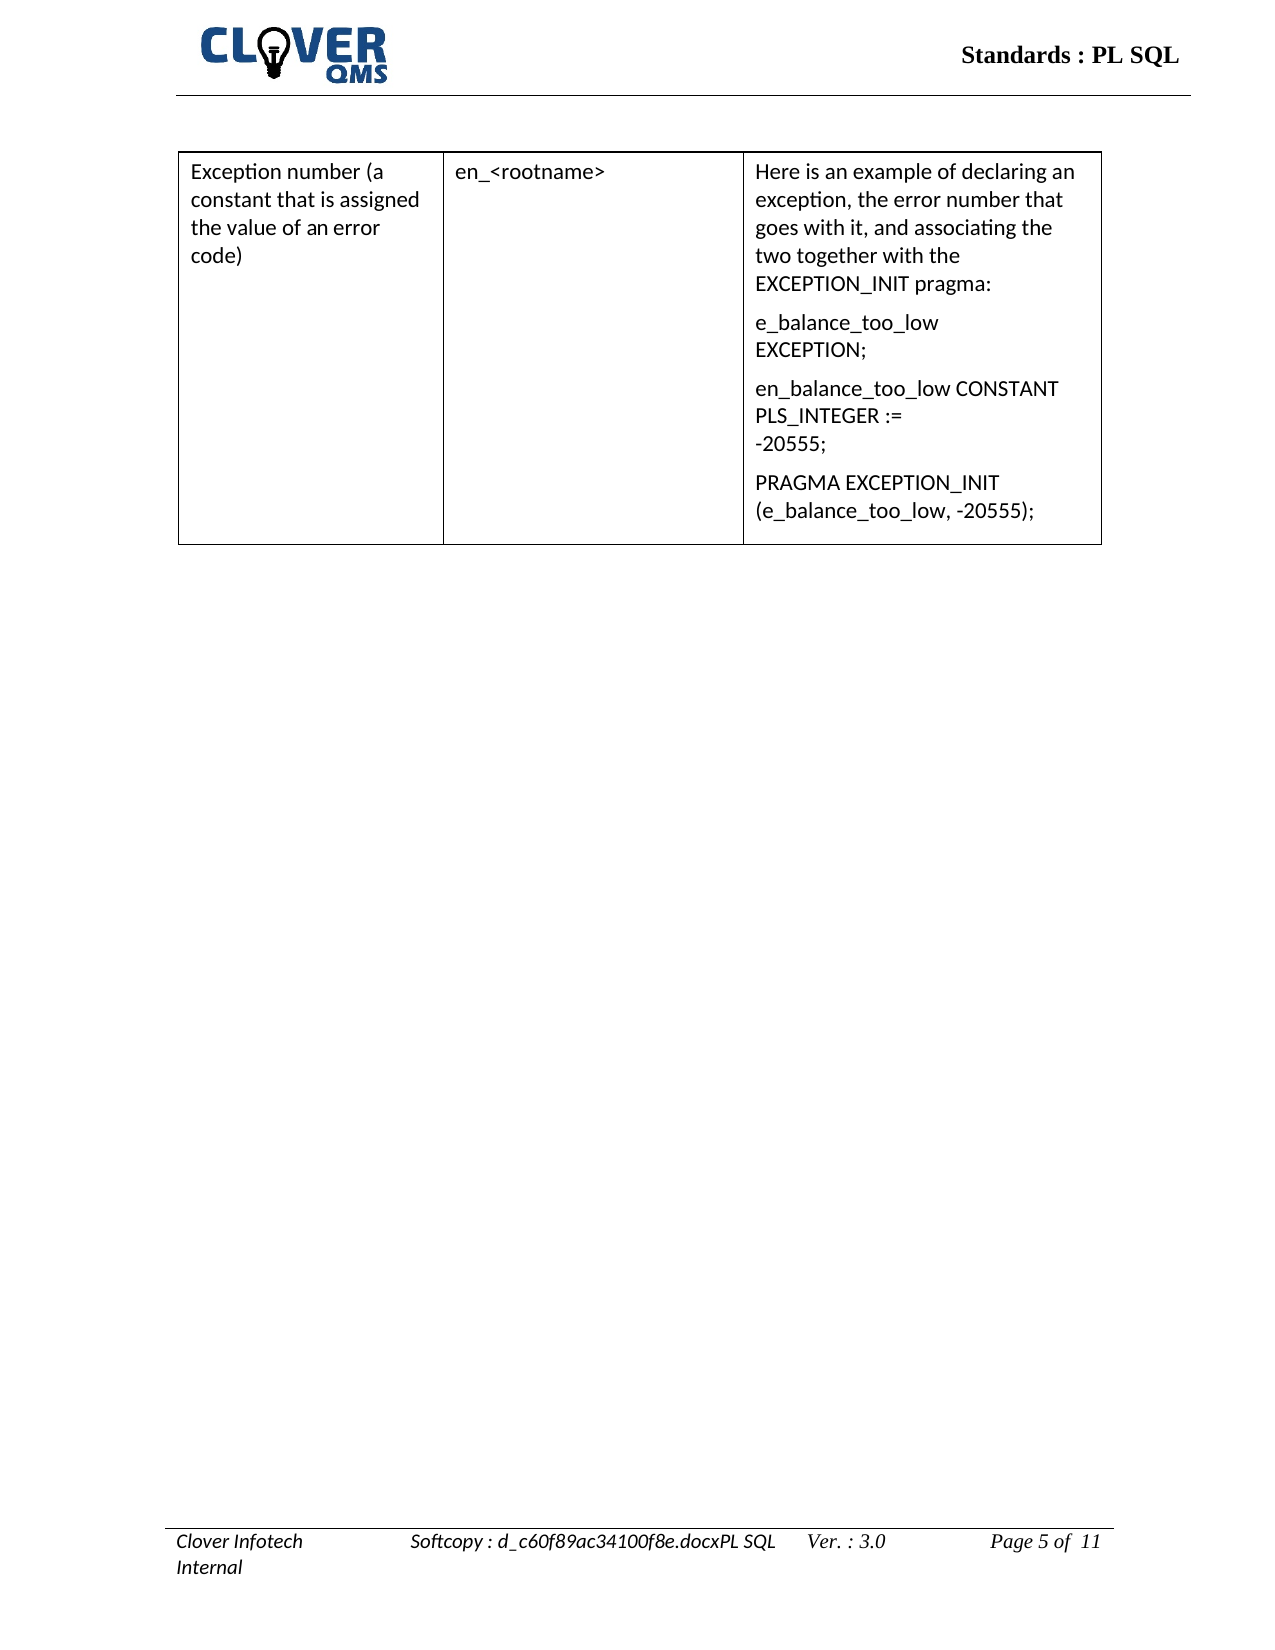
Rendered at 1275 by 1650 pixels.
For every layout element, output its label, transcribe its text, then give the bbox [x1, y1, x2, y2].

table_cell Exception number (a constant that is assigned the value of an error code) [179, 153, 443, 544]
picture [187, 15, 402, 95]
table_cell Here is an example of declaring an exception, the error number that goes with it, and associating the two together with the EXCEPTION_INIT pragma: e_balance_too_low EXCEPTION; en_balance_too_low CONSTANT PLS_INTEGER := -20555; PRAGMA EXCEPTION_INIT (e_balance_too_low, -20555); [744, 153, 1101, 544]
table_cell en_<rootname> [444, 153, 743, 544]
